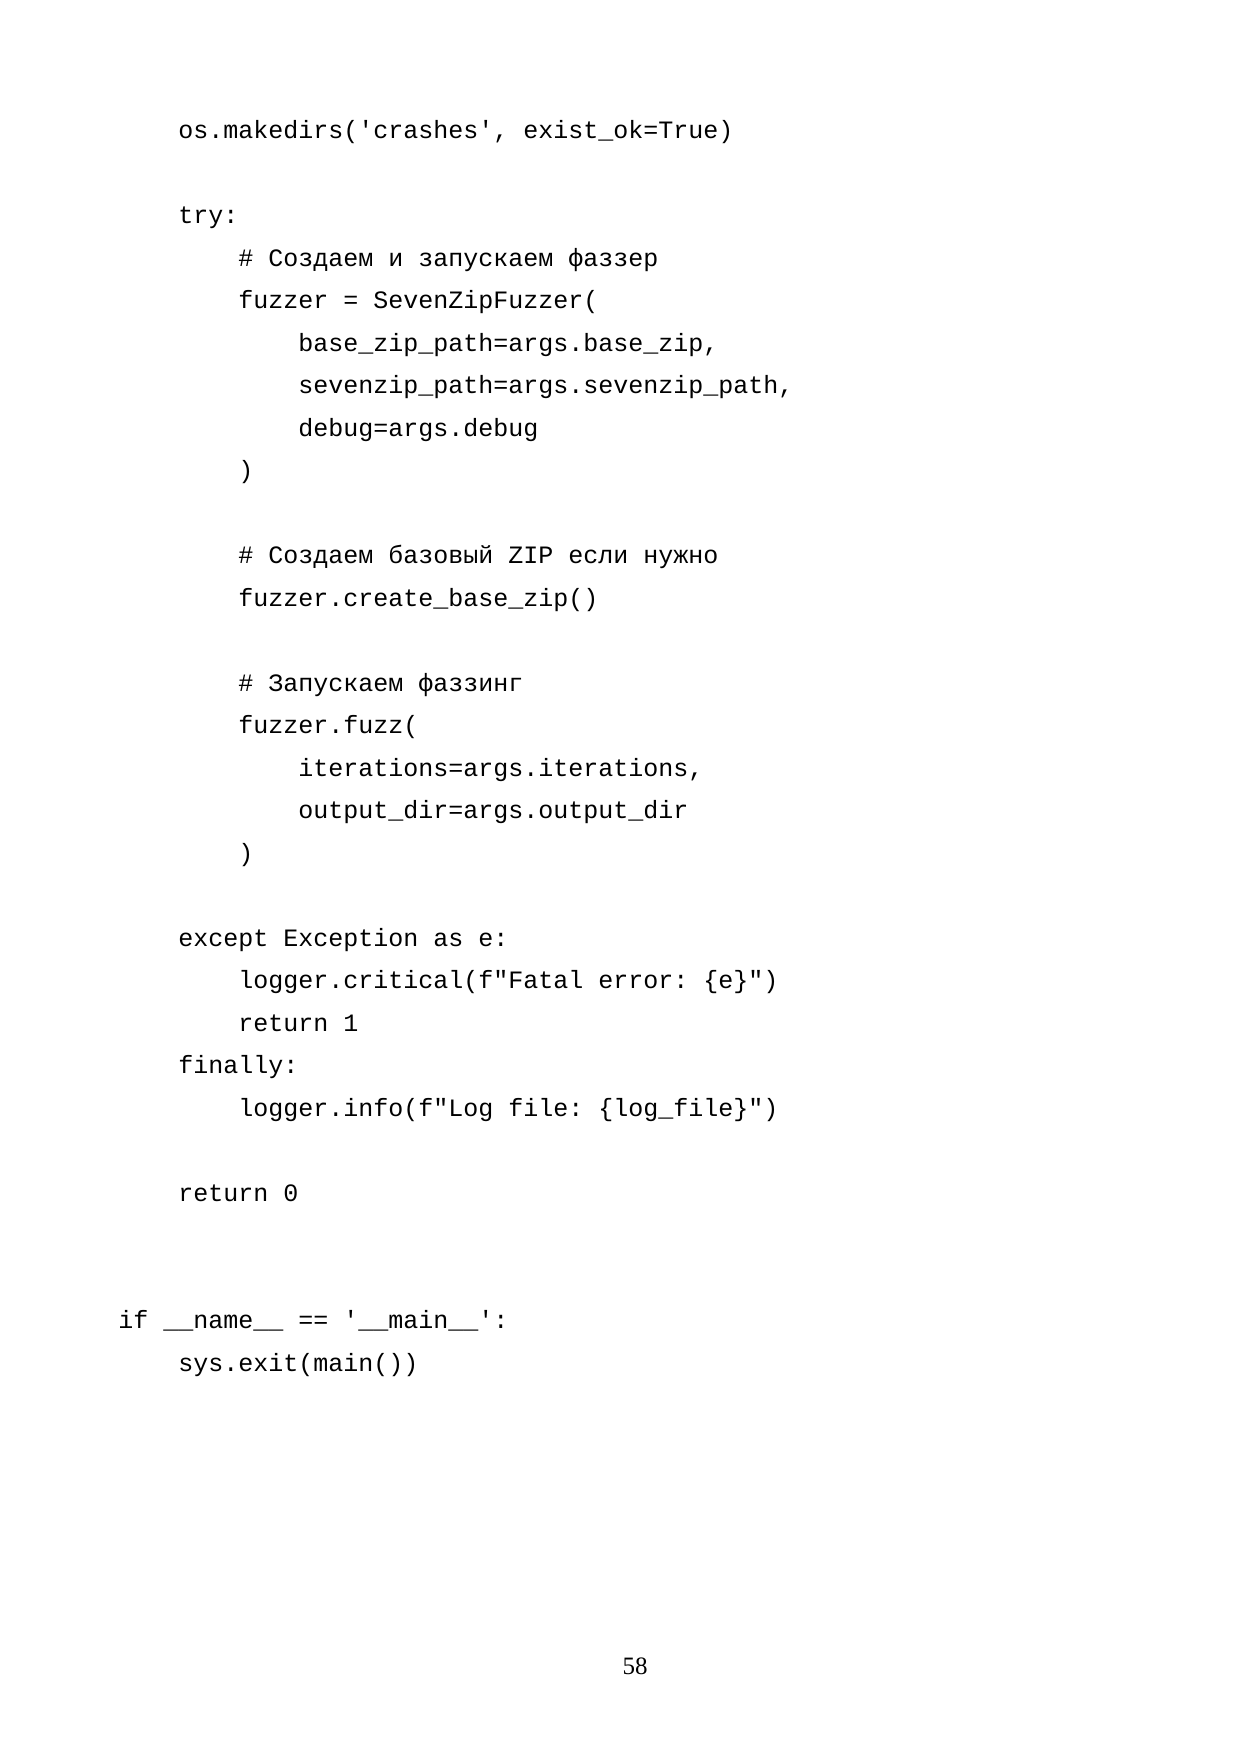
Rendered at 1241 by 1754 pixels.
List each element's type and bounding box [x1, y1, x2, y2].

text [118, 118, 1152, 1379]
